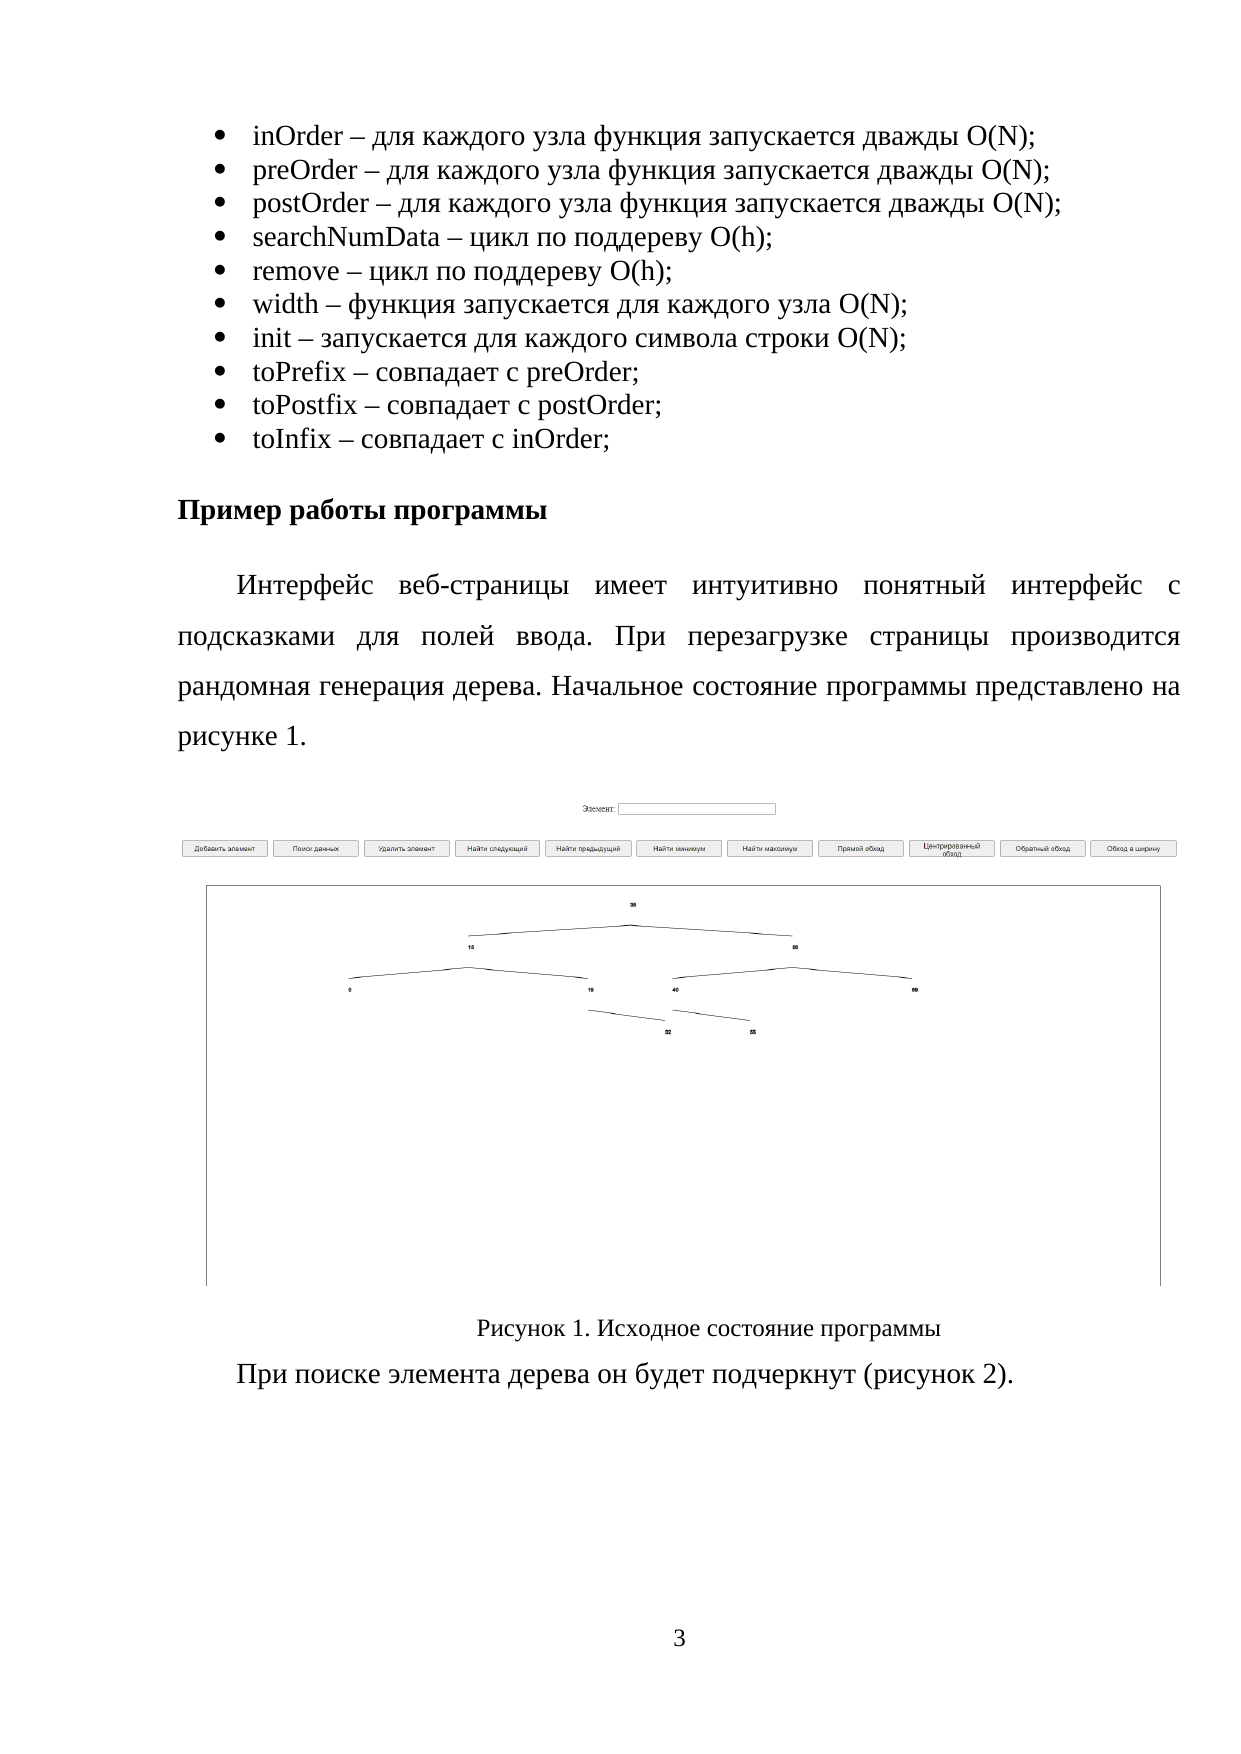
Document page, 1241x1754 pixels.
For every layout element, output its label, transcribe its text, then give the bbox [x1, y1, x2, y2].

list toPrefix – совпадает с preOrder; [215, 354, 1181, 387]
list remove – цикл по поддереву O(h); [215, 253, 1181, 286]
list width – функция запускается для каждого узла O(N); [215, 286, 1181, 320]
list inOrder – для каждого узла функция запускается дважды O(N); [215, 118, 1181, 152]
text Интерфейс веб-страницы имеет интуитивно понятный интерфейс с подсказками для полей ввода. При перезагрузке страницы производится рандомная генерация дерева. Начальное состояние программы представлено на рисунке 1. [177, 567, 1181, 752]
list searchNumData – цикл по поддереву O(h); [215, 219, 1181, 253]
list init – запускается для каждого символа строки O(N); [215, 320, 1181, 354]
text Рисунок 1. Исходное состояние программы [177, 1313, 1181, 1341]
picture [177, 793, 1182, 1286]
text При поиске элемента дерева он будет подчеркнут (рисунок 2). [177, 1356, 1181, 1389]
list toInfix – совпадает с inOrder; [215, 421, 1181, 454]
list postOrder – для каждого узла функция запускается дважды O(N); [215, 185, 1181, 219]
list toPostfix – совпадает с postOrder; [215, 387, 1181, 421]
list preOrder – для каждого узла функция запускается дважды O(N); [215, 152, 1181, 185]
text Пример работы программы [177, 492, 1181, 526]
